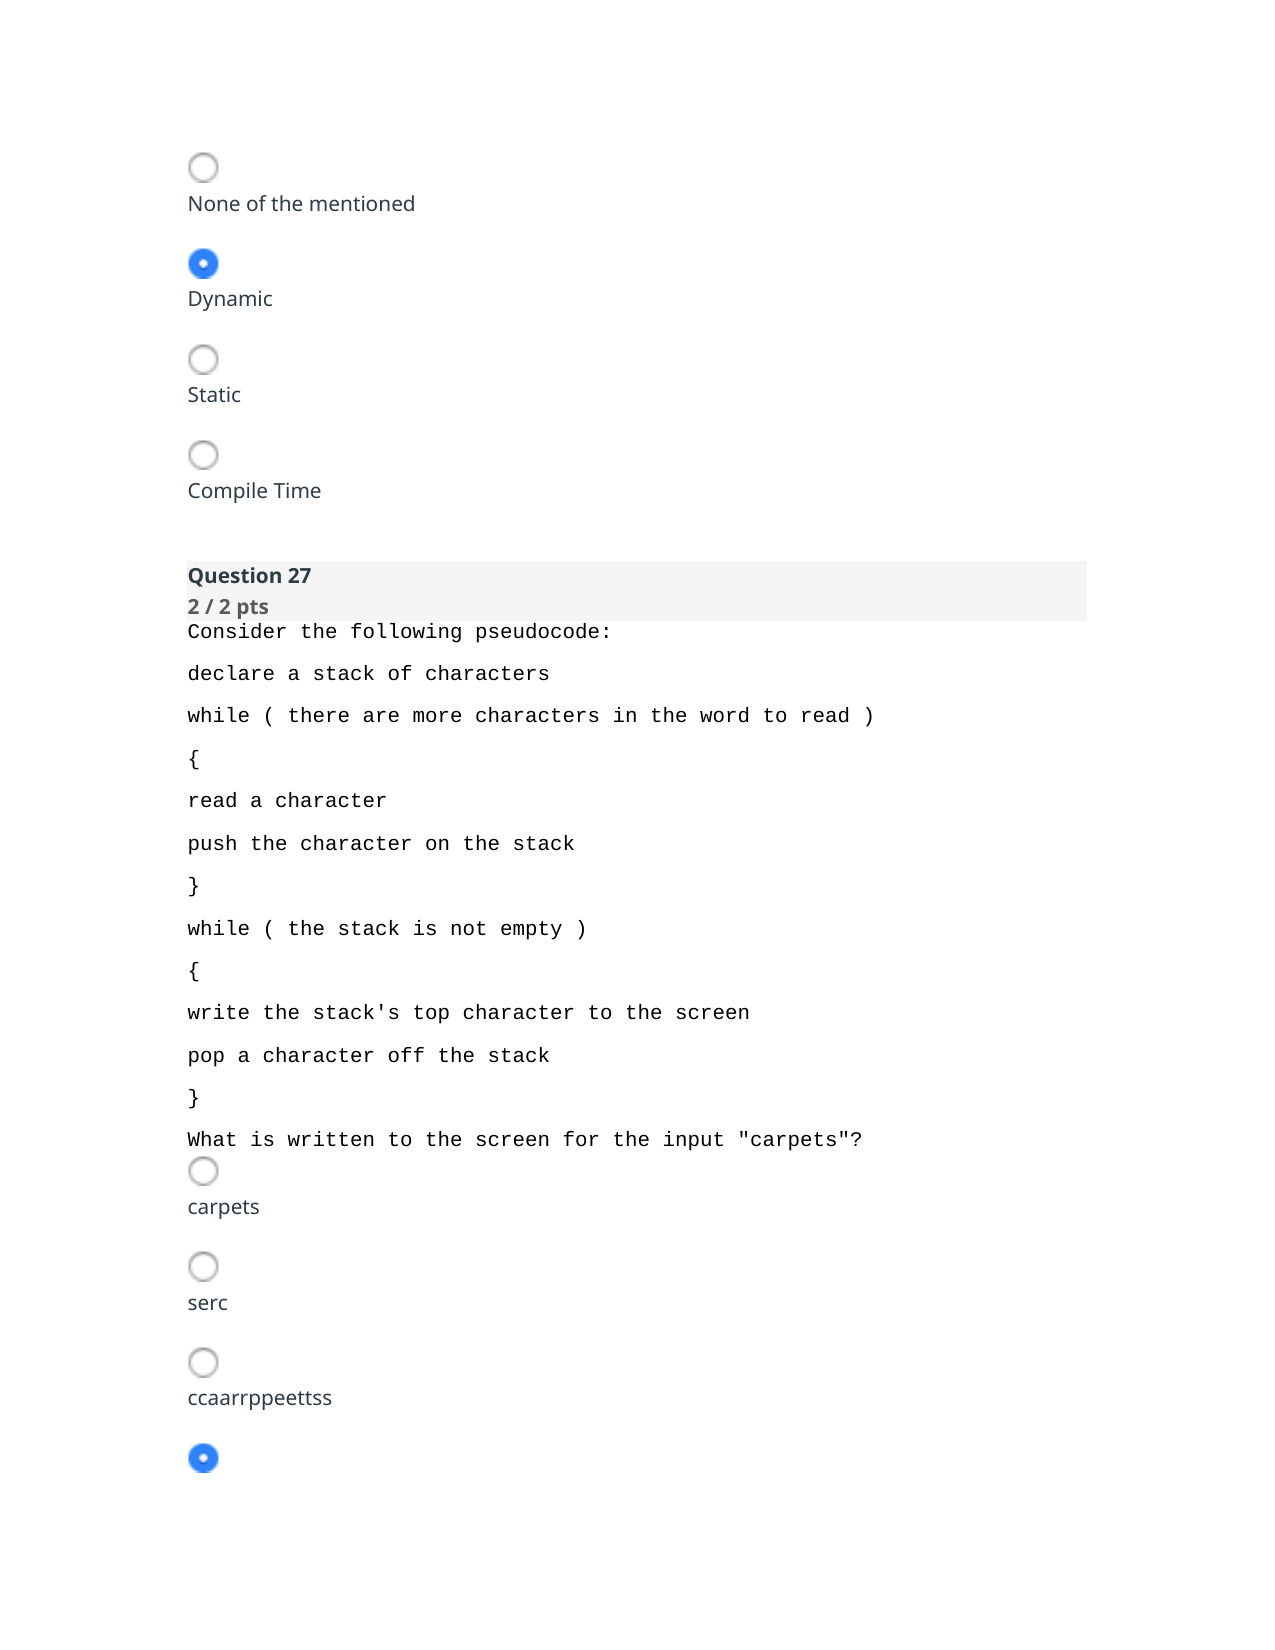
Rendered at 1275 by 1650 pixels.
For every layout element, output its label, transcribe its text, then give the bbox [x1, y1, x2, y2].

text Consider the following pseudocode: [187, 621, 1087, 644]
text } [187, 875, 1087, 899]
text push the character on the stack [187, 833, 1087, 856]
text Compile Time [187, 476, 1087, 504]
text 2 / 2 pts [187, 592, 1087, 621]
picture [187, 1248, 221, 1282]
text while ( there are more characters in the word to read ) [187, 706, 1087, 729]
picture [187, 341, 221, 375]
text Dynamic [187, 284, 1087, 313]
picture [187, 1440, 221, 1473]
text None of the mentioned [187, 189, 1087, 217]
picture [187, 1344, 221, 1378]
picture [187, 1153, 221, 1186]
text Question 27 [187, 561, 1087, 590]
text { [187, 960, 1087, 983]
picture [187, 437, 221, 470]
text write the stack's top character to the screen [187, 1002, 1087, 1026]
text carpets [187, 1192, 1087, 1220]
text declare a stack of characters [187, 663, 1087, 687]
text { [187, 748, 1087, 772]
text read a character [187, 790, 1087, 814]
text } [187, 1087, 1087, 1111]
picture [187, 245, 221, 279]
text ccaarrppeettss [187, 1383, 1087, 1412]
text What is written to the screen for the input "carpets"? [187, 1129, 1087, 1153]
text while ( the stack is not empty ) [187, 917, 1087, 941]
text pop a character off the stack [187, 1045, 1087, 1068]
picture [187, 150, 221, 183]
text serc [187, 1288, 1087, 1316]
text Static [187, 380, 1087, 409]
